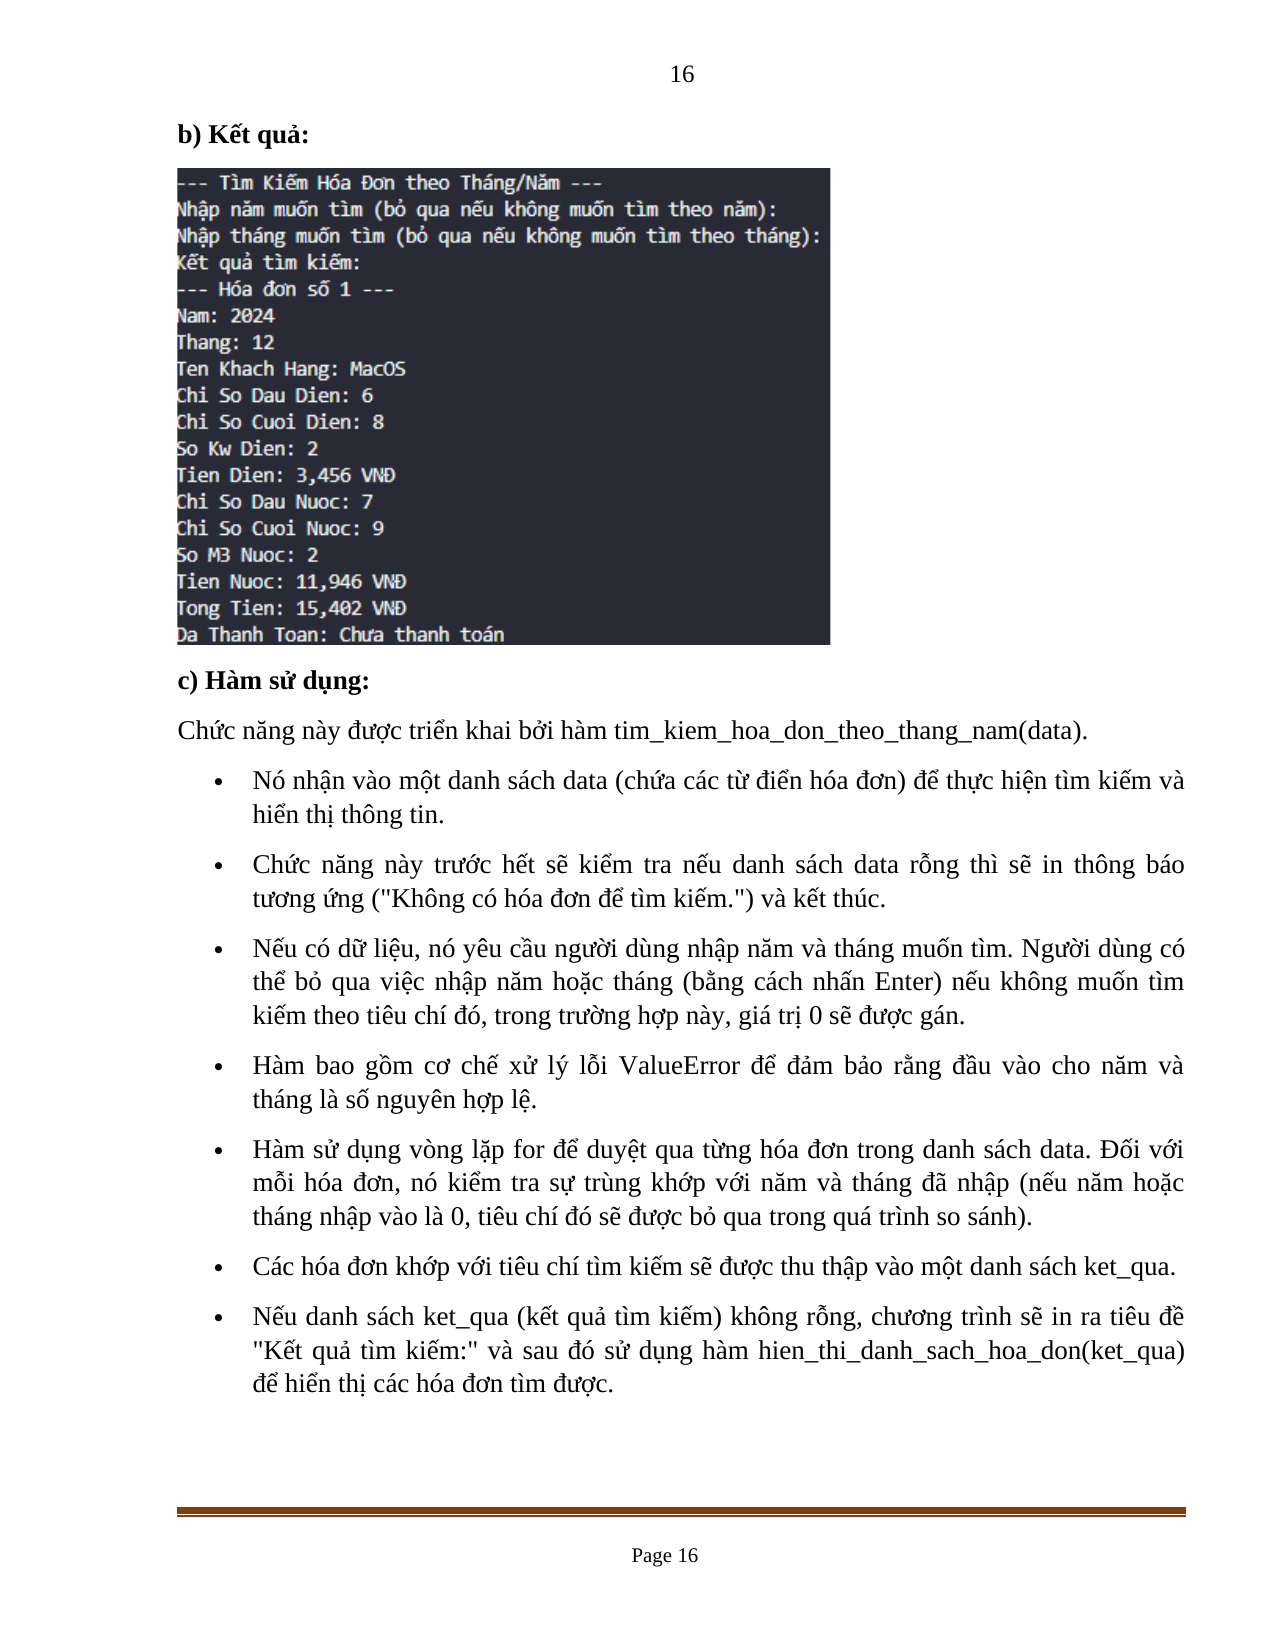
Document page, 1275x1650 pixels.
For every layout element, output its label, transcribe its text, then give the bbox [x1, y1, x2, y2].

text Chức năng này được triển khai bởi hàm tim_kiem_hoa_don_theo_thang_nam(data). [177, 714, 1186, 745]
list Các hóa đơn khớp với tiêu chí tìm kiếm sẽ được thu thập vào một danh sách ket_qua. [215, 1250, 1186, 1281]
text b) Kết quả: [177, 118, 1186, 149]
picture [177, 168, 831, 645]
text c) Hàm sử dụng: [177, 664, 1186, 695]
list Hàm bao gồm cơ chế xử lý lỗi ValueError để đảm bảo rằng đầu vào cho năm và tháng là số nguyên hợp lệ. [215, 1049, 1186, 1114]
list Chức năng này trước hết sẽ kiểm tra nếu danh sách data rỗng thì sẽ in thông báo tương ứng ("Không có hóa đơn để tìm kiếm.") và kết thúc. [215, 848, 1186, 913]
list Nó nhận vào một danh sách data (chứa các từ điển hóa đơn) để thực hiện tìm kiếm và hiển thị thông tin. [215, 764, 1186, 829]
list Nếu có dữ liệu, nó yêu cầu người dùng nhập năm và tháng muốn tìm. Người dùng có thể bỏ qua việc nhập năm hoặc tháng (bằng cách nhấn Enter) nếu không muốn tìm kiếm theo tiêu chí đó, trong trường hợp này, giá trị 0 sẽ được gán. [215, 932, 1186, 1030]
list Hàm sử dụng vòng lặp for để duyệt qua từng hóa đơn trong danh sách data. Đối với mỗi hóa đơn, nó kiểm tra sự trùng khớp với năm và tháng đã nhập (nếu năm hoặc tháng nhập vào là 0, tiêu chí đó sẽ được bỏ qua trong quá trình so sánh). [215, 1133, 1186, 1231]
list Nếu danh sách ket_qua (kết quả tìm kiếm) không rỗng, chương trình sẽ in ra tiêu đề "Kết quả tìm kiếm:" và sau đó sử dụng hàm hien_thi_danh_sach_hoa_don(ket_qua) để hiển thị các hóa đơn tìm được. [215, 1300, 1186, 1399]
